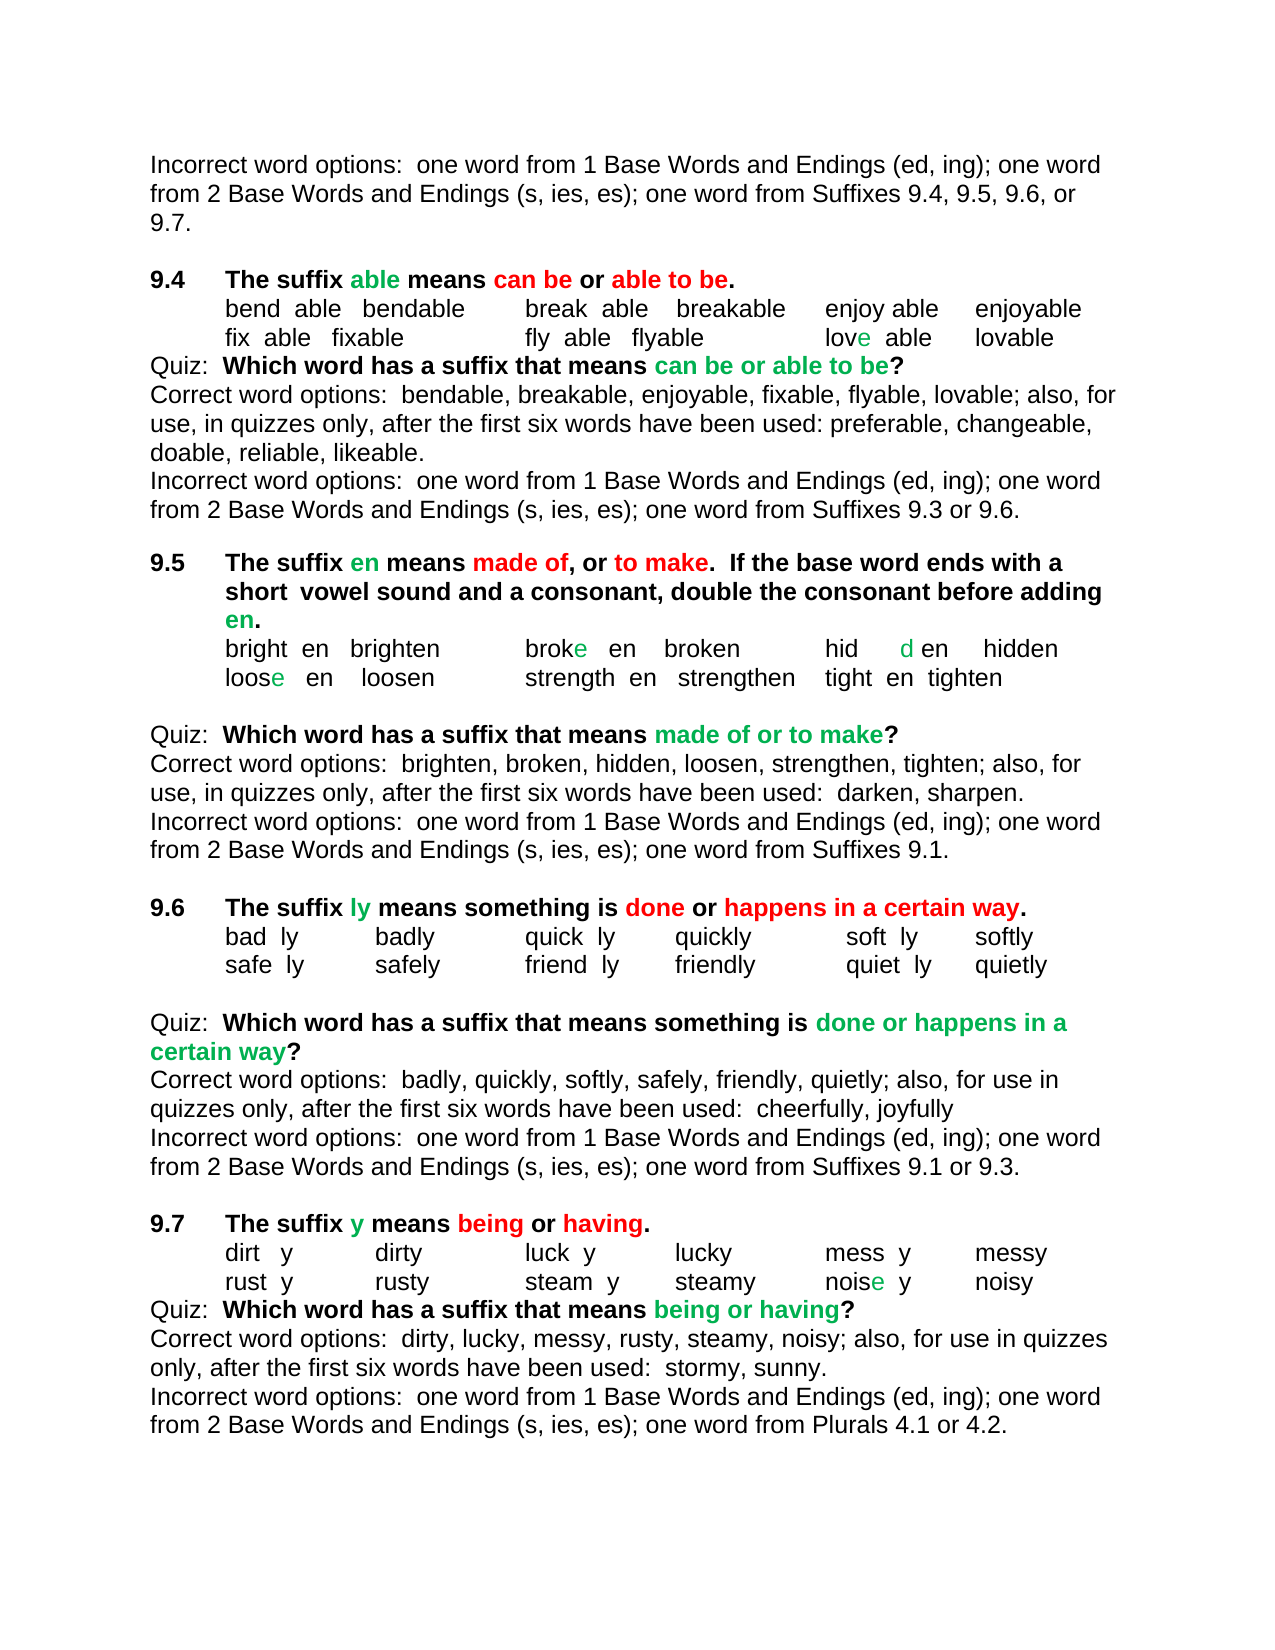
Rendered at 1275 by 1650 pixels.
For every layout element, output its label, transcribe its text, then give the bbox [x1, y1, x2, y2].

text Quiz: Which word has a suffix that means being or having? [150, 1295, 1125, 1324]
text bend able bendable break able breakable enjoy able enjoyable fix able fixable fly able flyable love able lovable [150, 294, 1125, 351]
text bad ly badly quick ly quickly soft ly softly [150, 922, 1125, 950]
text Incorrect word options: one word from 1 Base Words and Endings (ed, ing); one word from 2 Base Words and Endings (s, ies, es); one word from Suffixes 9.1. [150, 807, 1125, 864]
text Quiz: Which word has a suffix that means something is done or happens in a certain way? [150, 1008, 1125, 1065]
text Correct word options: brighten, broken, hidden, loosen, strengthen, tighten; also, for use, in quizzes only, after the first six words have been used: darken, sharpen. [150, 749, 1125, 807]
text Incorrect word options: one word from 1 Base Words and Endings (ed, ing); one word from 2 Base Words and Endings (s, ies, es); one word from Plurals 4.1 or 4.2. [150, 1382, 1125, 1439]
text Quiz: Which word has a suffix that means can be or able to be? [150, 351, 1125, 380]
text dirt y dirty luck y lucky mess y messy [150, 1238, 1125, 1267]
text Incorrect word options: one word from 1 Base Words and Endings (ed, ing); one word from 2 Base Words and Endings (s, ies, es); one word from Suffixes 9.1 or 9.3. [150, 1123, 1125, 1180]
text Quiz: Which word has a suffix that means made of or to make? [150, 720, 1125, 749]
text bright en brighten broke en broken hid d en hidden loose en loosen strength en strengthen tight en tighten [150, 634, 1125, 692]
text 9.5 The suffix en means made of, or to make. If the base word ends with a short vowel sound and a consonant, double the consonant before adding en. [150, 548, 1125, 634]
text Incorrect word options: one word from 1 Base Words and Endings (ed, ing); one word from 2 Base Words and Endings (s, ies, es); one word from Suffixes 9.4, 9.5, 9.6, or 9.7. [150, 150, 1125, 236]
text 9.6 The suffix ly means something is done or happens in a certain way. [150, 893, 1125, 922]
text Correct word options: bendable, breakable, enjoyable, fixable, flyable, lovable; also, for use, in quizzes only, after the first six words have been used: preferable, changeable, doable, reliable, likeable. [150, 380, 1125, 466]
text rust y rusty steam y steamy noise y noisy [150, 1267, 1125, 1295]
text 9.7 The suffix y means being or having. [150, 1209, 1125, 1238]
text 9.4 The suffix able means can be or able to be. [150, 265, 1125, 294]
text Correct word options: badly, quickly, softly, safely, friendly, quietly; also, for use in quizzes only, after the first six words have been used: cheerfully, joyfully [150, 1065, 1125, 1123]
text safe ly safely friend ly friendly quiet ly quietly [150, 950, 1125, 979]
text Correct word options: dirty, lucky, messy, rusty, steamy, noisy; also, for use in quizzes only, after the first six words have been used: stormy, sunny. [150, 1324, 1125, 1382]
text Incorrect word options: one word from 1 Base Words and Endings (ed, ing); one word from 2 Base Words and Endings (s, ies, es); one word from Suffixes 9.3 or 9.6. [150, 466, 1125, 524]
